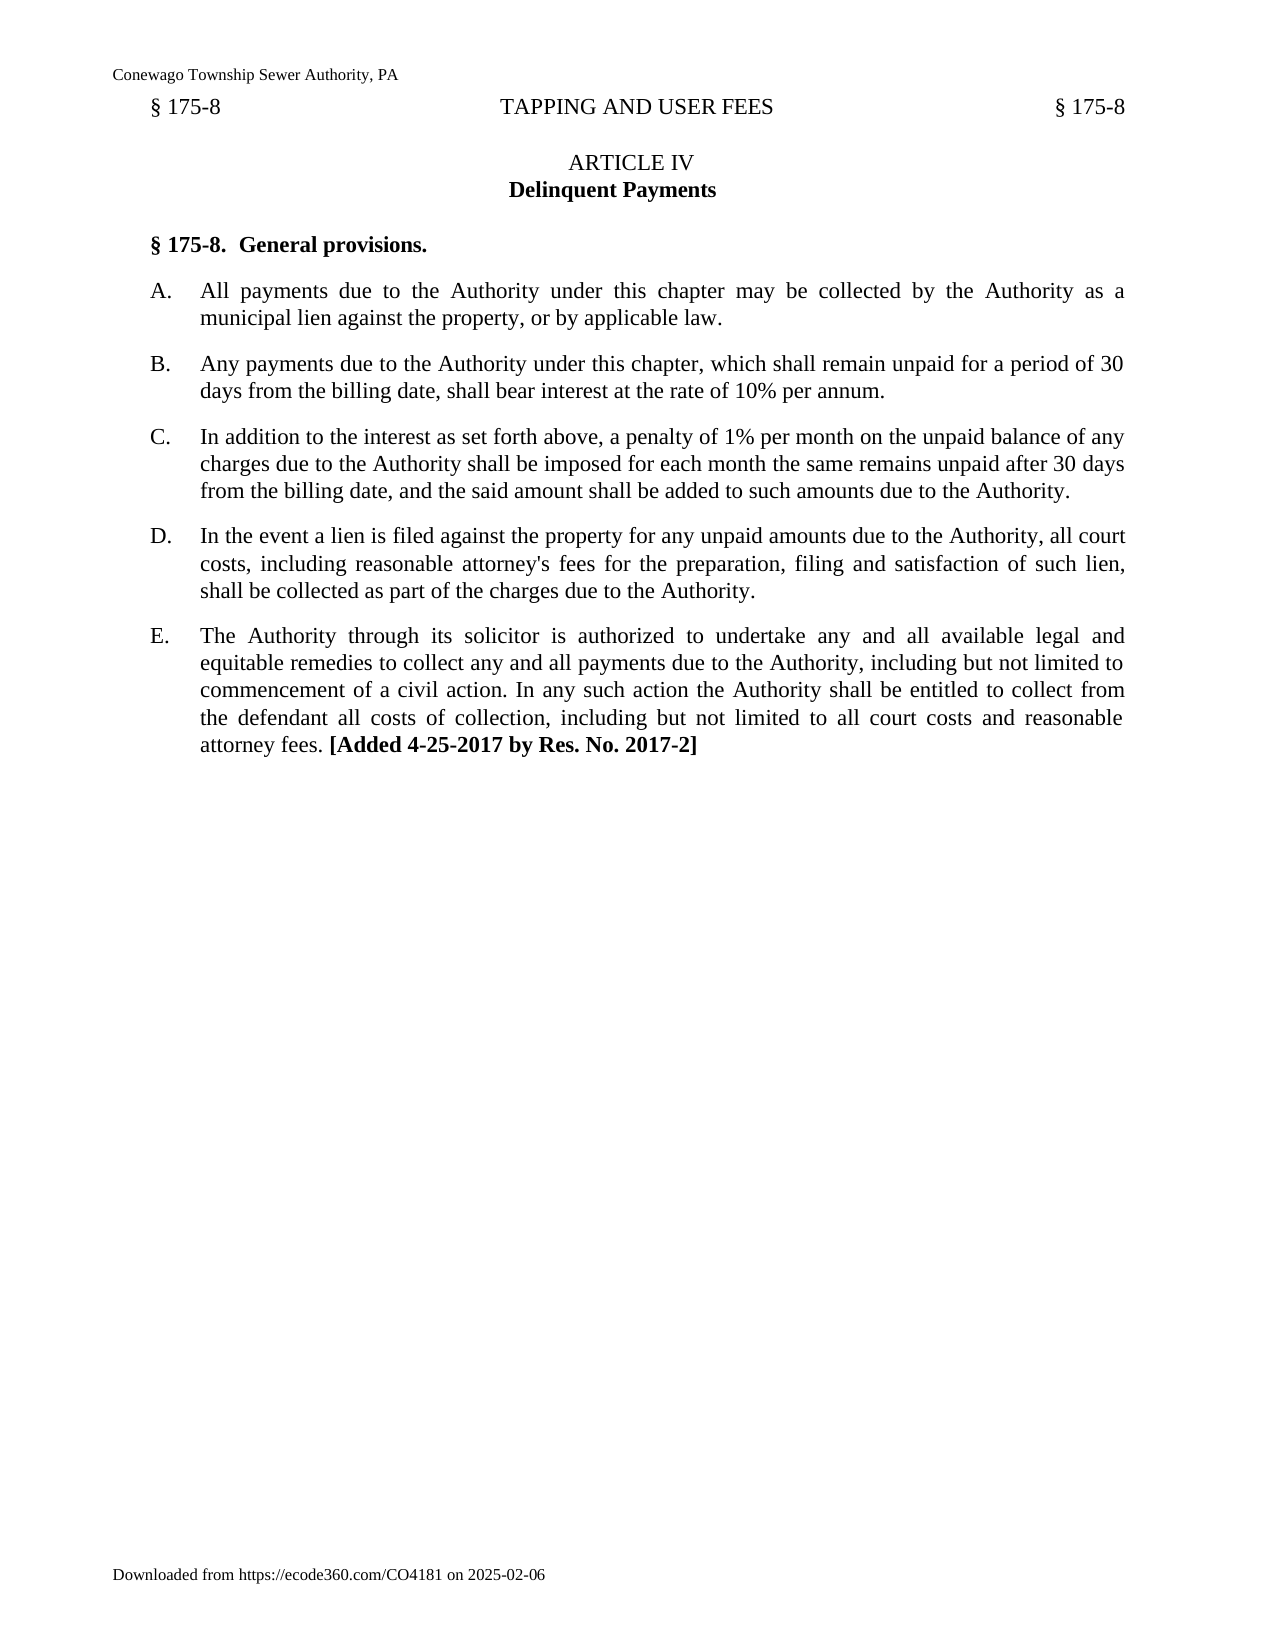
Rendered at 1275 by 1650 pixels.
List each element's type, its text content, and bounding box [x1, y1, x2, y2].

list In addition to the interest as set forth above, a penalty of 1% per month on the unpaid balance of any charges due to the Authority shall be imposed for each month the same remains unpaid after 30 days from the billing date, and the said amount shall be added to such amounts due to the Authority. [150, 423, 1126, 503]
list The Authority through its solicitor is authorized to undertake any and all available legal and equitable remedies to collect any and all payments due to the Authority, including but not limited to commencement of a civil action. In any such action the Authority shall be entitled to collect from the defendant all costs of collection, including but not limited to all court costs and reasonable attorney fees. [Added 4-25-2017 by Res. No. 2017-2] [150, 622, 1126, 757]
text ARTICLE IV [112, 149, 1150, 175]
list In the event a lien is filed against the property for any unpaid amounts due to the Authority, all court costs, including reasonable attorney's fees for the preparation, filing and satisfaction of such lien, shall be collected as part of the charges due to the Authority. [150, 522, 1126, 603]
list All payments due to the Authority under this chapter may be collected by the Authority as a municipal lien against the property, or by applicable law. [150, 277, 1126, 331]
subtitle Delinquent Payments [477, 176, 748, 202]
list Any payments due to the Authority under this chapter, which shall remain unpaid for a period of 30 days from the billing date, shall bear interest at the rate of 10% per annum. [150, 350, 1126, 403]
text § 175-8. General provisions. [150, 231, 1162, 258]
